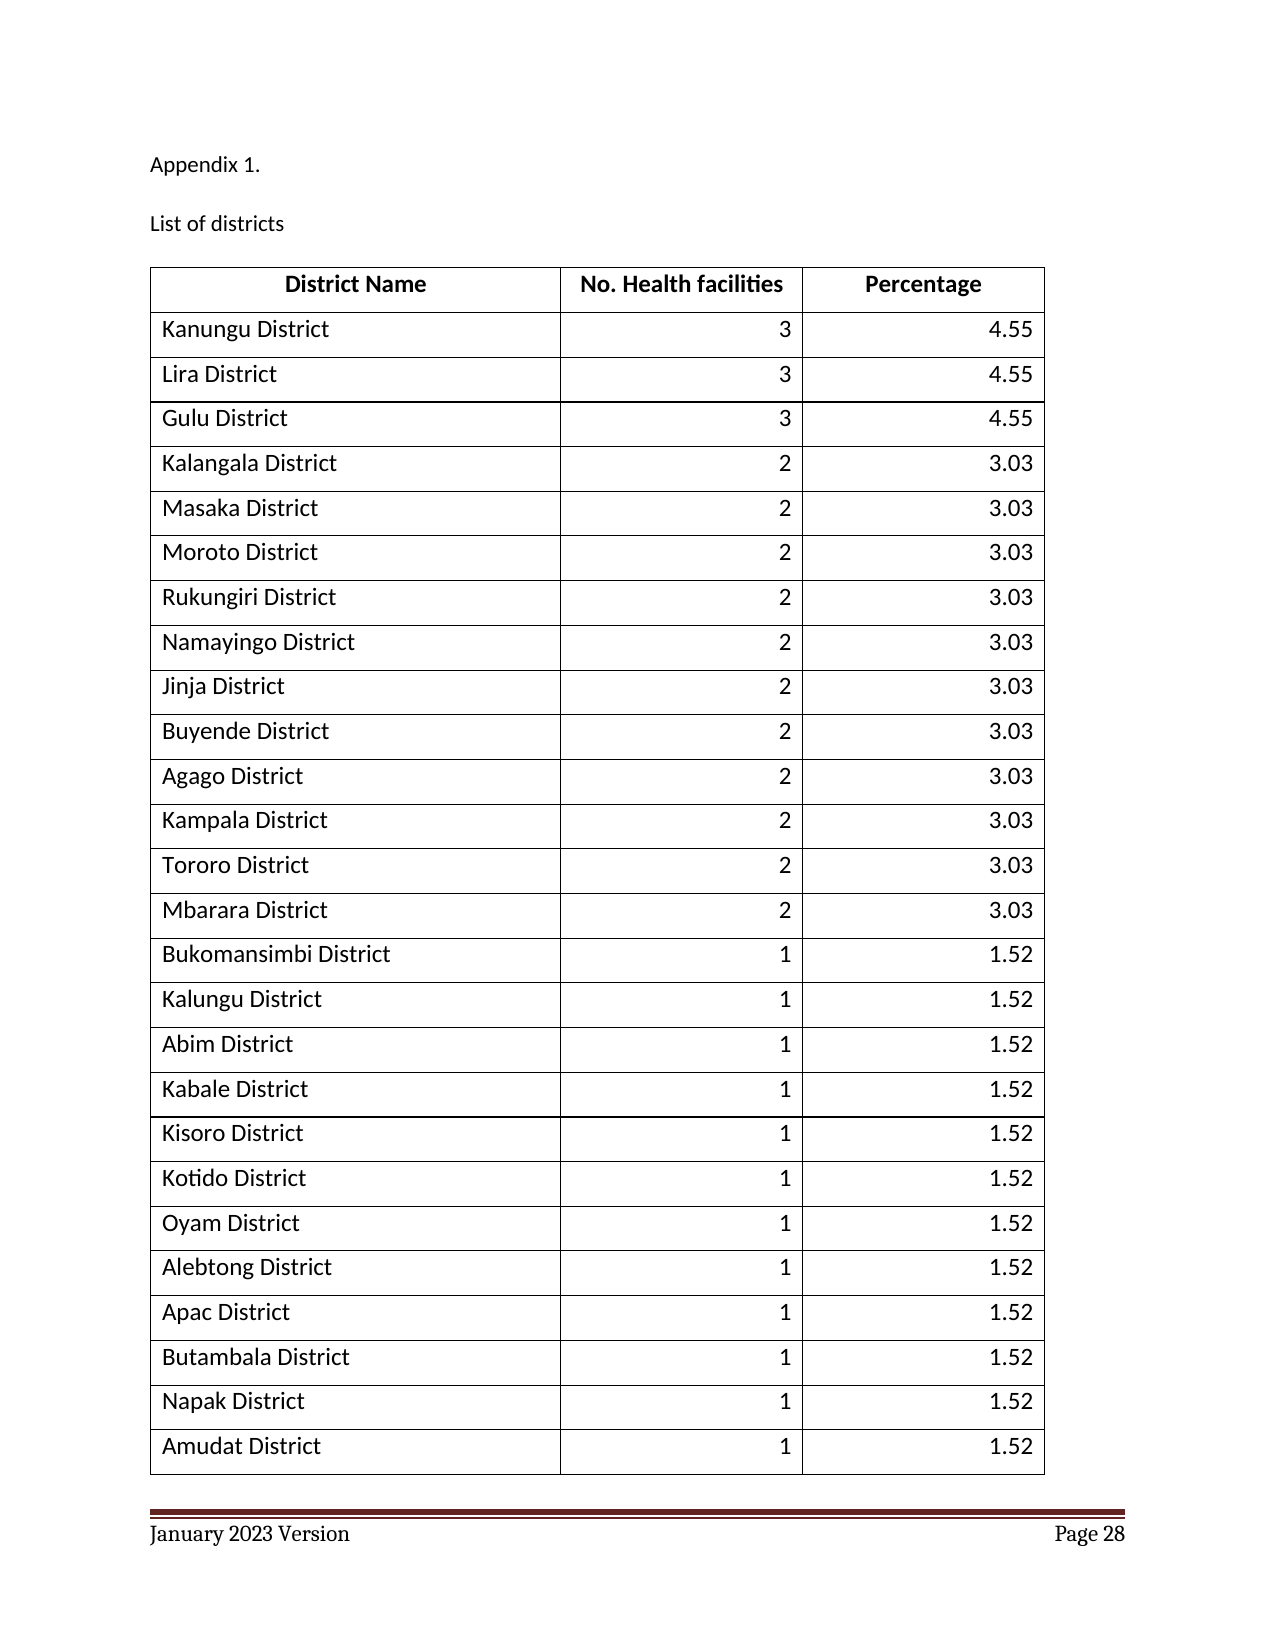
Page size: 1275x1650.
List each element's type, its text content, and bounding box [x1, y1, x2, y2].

table_cell Lira District [151, 358, 560, 401]
table_cell Kanungu District [151, 313, 560, 357]
table_cell 3 [561, 313, 802, 357]
table_cell 2 [561, 536, 802, 580]
table_cell Kalungu District [151, 983, 560, 1027]
table_cell 2 [561, 760, 802, 803]
table_cell 1 [561, 939, 802, 982]
table_cell 1 [561, 1341, 802, 1384]
table_cell 2 [561, 805, 802, 848]
table_cell 1 [561, 1073, 802, 1116]
table_cell Kotido District [151, 1162, 560, 1206]
table_cell Bukomansimbi District [151, 939, 560, 982]
table_cell 3.03 [803, 849, 1044, 893]
table_cell Apac District [151, 1296, 560, 1340]
table_cell 1 [561, 1251, 802, 1295]
table_cell 1.52 [803, 1386, 1044, 1429]
table_cell Jinja District [151, 671, 560, 714]
table_cell 3.03 [803, 447, 1044, 491]
table_cell 3.03 [803, 626, 1044, 669]
table_cell Oyam District [151, 1207, 560, 1250]
table_cell 1 [561, 983, 802, 1027]
table_cell 3 [561, 358, 802, 401]
table_cell 1 [561, 1386, 802, 1429]
table_cell Mbarara District [151, 894, 560, 938]
table_cell Rukungiri District [151, 581, 560, 625]
table_cell 2 [561, 492, 802, 535]
table_cell 3.03 [803, 894, 1044, 938]
table_cell Kampala District [151, 805, 560, 848]
table_cell 1.52 [803, 1028, 1044, 1072]
table_cell Amudat District [151, 1430, 560, 1474]
table_cell 3.03 [803, 536, 1044, 580]
table_cell Kabale District [151, 1073, 560, 1116]
table_cell 1 [561, 1118, 802, 1161]
table_cell 1 [561, 1296, 802, 1340]
table_cell 1 [561, 1207, 802, 1250]
table_cell 1.52 [803, 1296, 1044, 1340]
table_cell Abim District [151, 1028, 560, 1072]
table_cell 3 [561, 403, 802, 446]
table_cell 2 [561, 671, 802, 714]
table_cell 3.03 [803, 492, 1044, 535]
table_cell Alebtong District [151, 1251, 560, 1295]
table_header No. Health facilities [561, 268, 802, 312]
table_cell Tororo District [151, 849, 560, 893]
table_cell 4.55 [803, 403, 1044, 446]
table_cell Kisoro District [151, 1118, 560, 1161]
table_cell 1 [561, 1430, 802, 1474]
table_cell 1.52 [803, 1251, 1044, 1295]
table_cell 3.03 [803, 671, 1044, 714]
table_cell 1 [561, 1162, 802, 1206]
table_cell Butambala District [151, 1341, 560, 1384]
table_cell 4.55 [803, 313, 1044, 357]
table_cell 1.52 [803, 983, 1044, 1027]
table_cell Namayingo District [151, 626, 560, 669]
table_cell 2 [561, 626, 802, 669]
text Appendix 1. [150, 150, 1125, 178]
table_cell 1 [561, 1028, 802, 1072]
table_cell 3.03 [803, 581, 1044, 625]
table_header District Name [151, 268, 560, 312]
table_cell 4.55 [803, 358, 1044, 401]
table_header Percentage [803, 268, 1044, 312]
table_cell 3.03 [803, 805, 1044, 848]
table_cell 1.52 [803, 1430, 1044, 1474]
table_cell Napak District [151, 1386, 560, 1429]
table_cell 1.52 [803, 1118, 1044, 1161]
table_cell Masaka District [151, 492, 560, 535]
table_cell 1.52 [803, 1162, 1044, 1206]
table_cell 1.52 [803, 939, 1044, 982]
table_cell 1.52 [803, 1073, 1044, 1116]
table_cell 2 [561, 894, 802, 938]
table_cell 2 [561, 849, 802, 893]
table_cell 2 [561, 581, 802, 625]
table_cell 1.52 [803, 1341, 1044, 1384]
table_cell Agago District [151, 760, 560, 803]
table_cell 3.03 [803, 760, 1044, 803]
table_cell Buyende District [151, 715, 560, 759]
text List of districts [150, 209, 1125, 237]
table_cell 3.03 [803, 715, 1044, 759]
table_cell 1.52 [803, 1207, 1044, 1250]
table_cell Moroto District [151, 536, 560, 580]
table_cell Gulu District [151, 403, 560, 446]
table_cell 2 [561, 447, 802, 491]
table_cell Kalangala District [151, 447, 560, 491]
table_cell 2 [561, 715, 802, 759]
